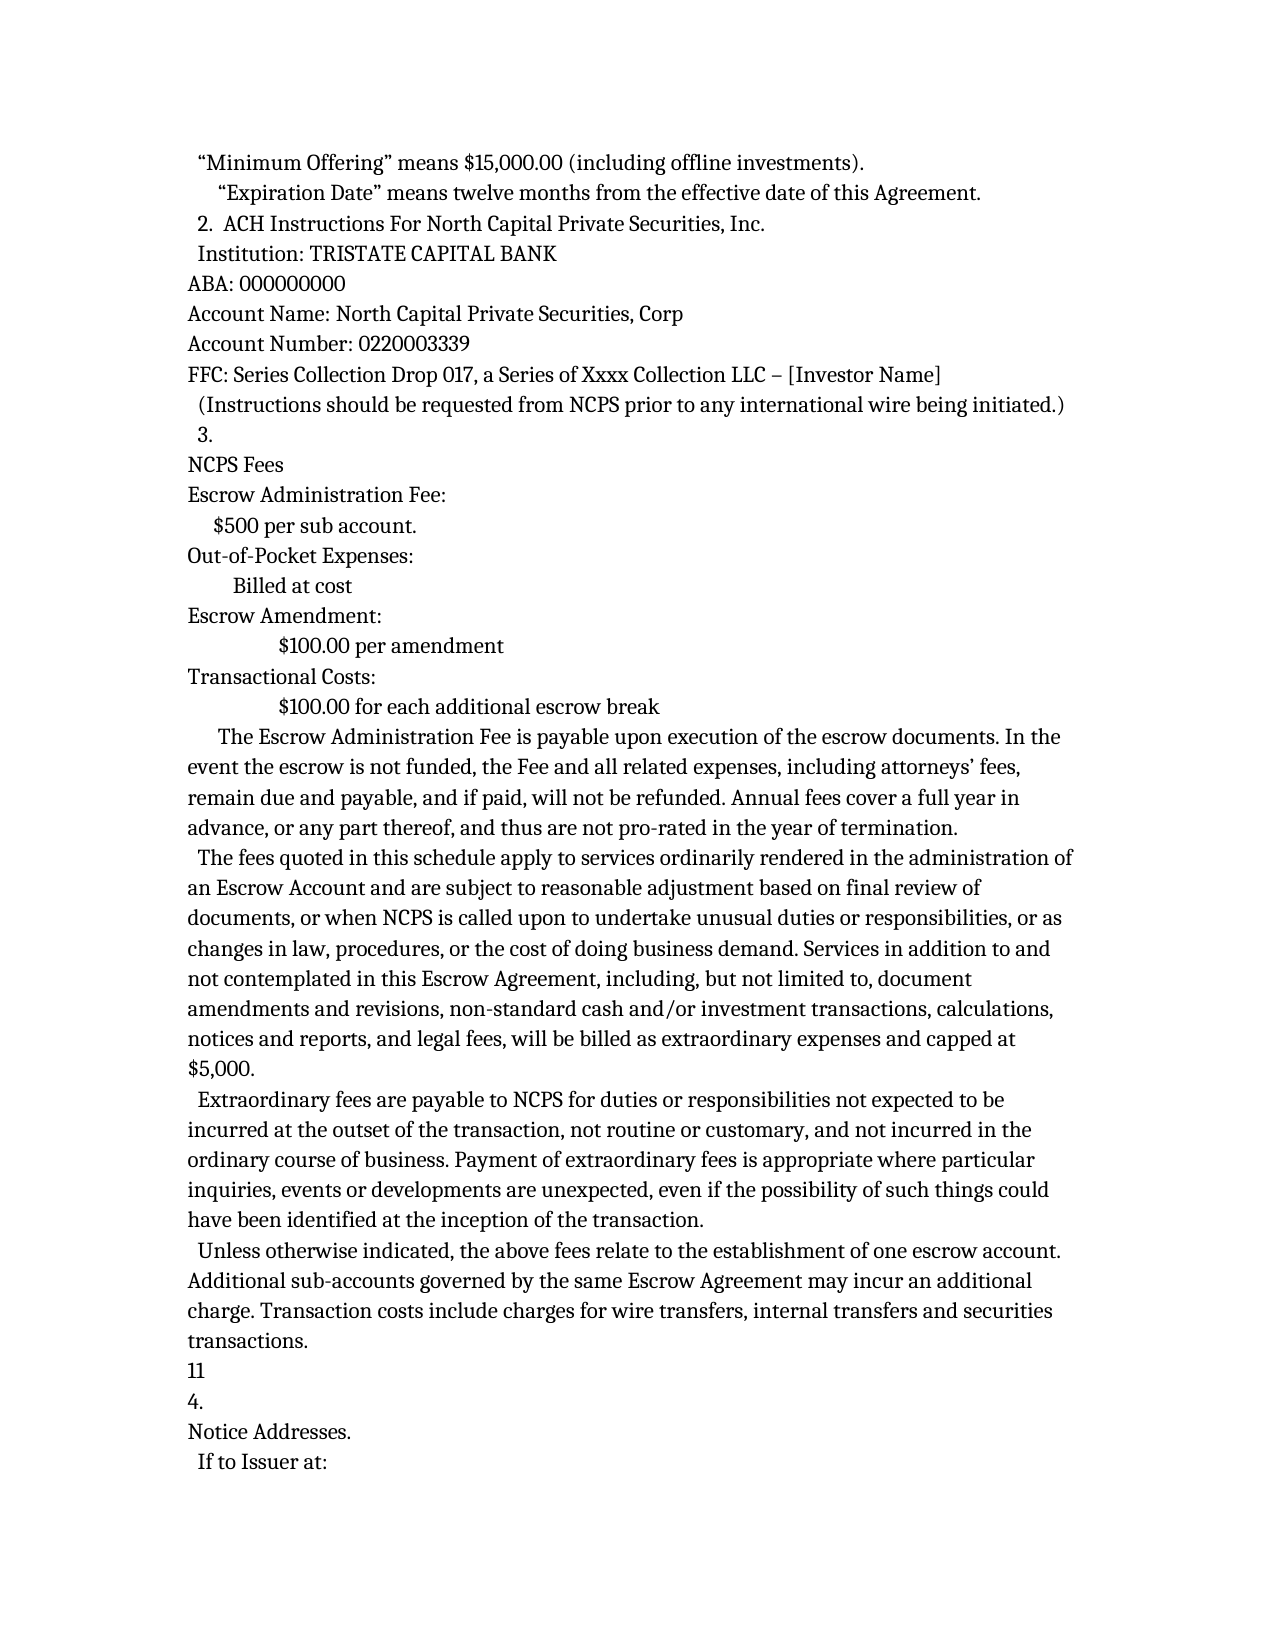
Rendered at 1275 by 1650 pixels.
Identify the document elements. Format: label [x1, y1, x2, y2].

text [187, 150, 1087, 1475]
